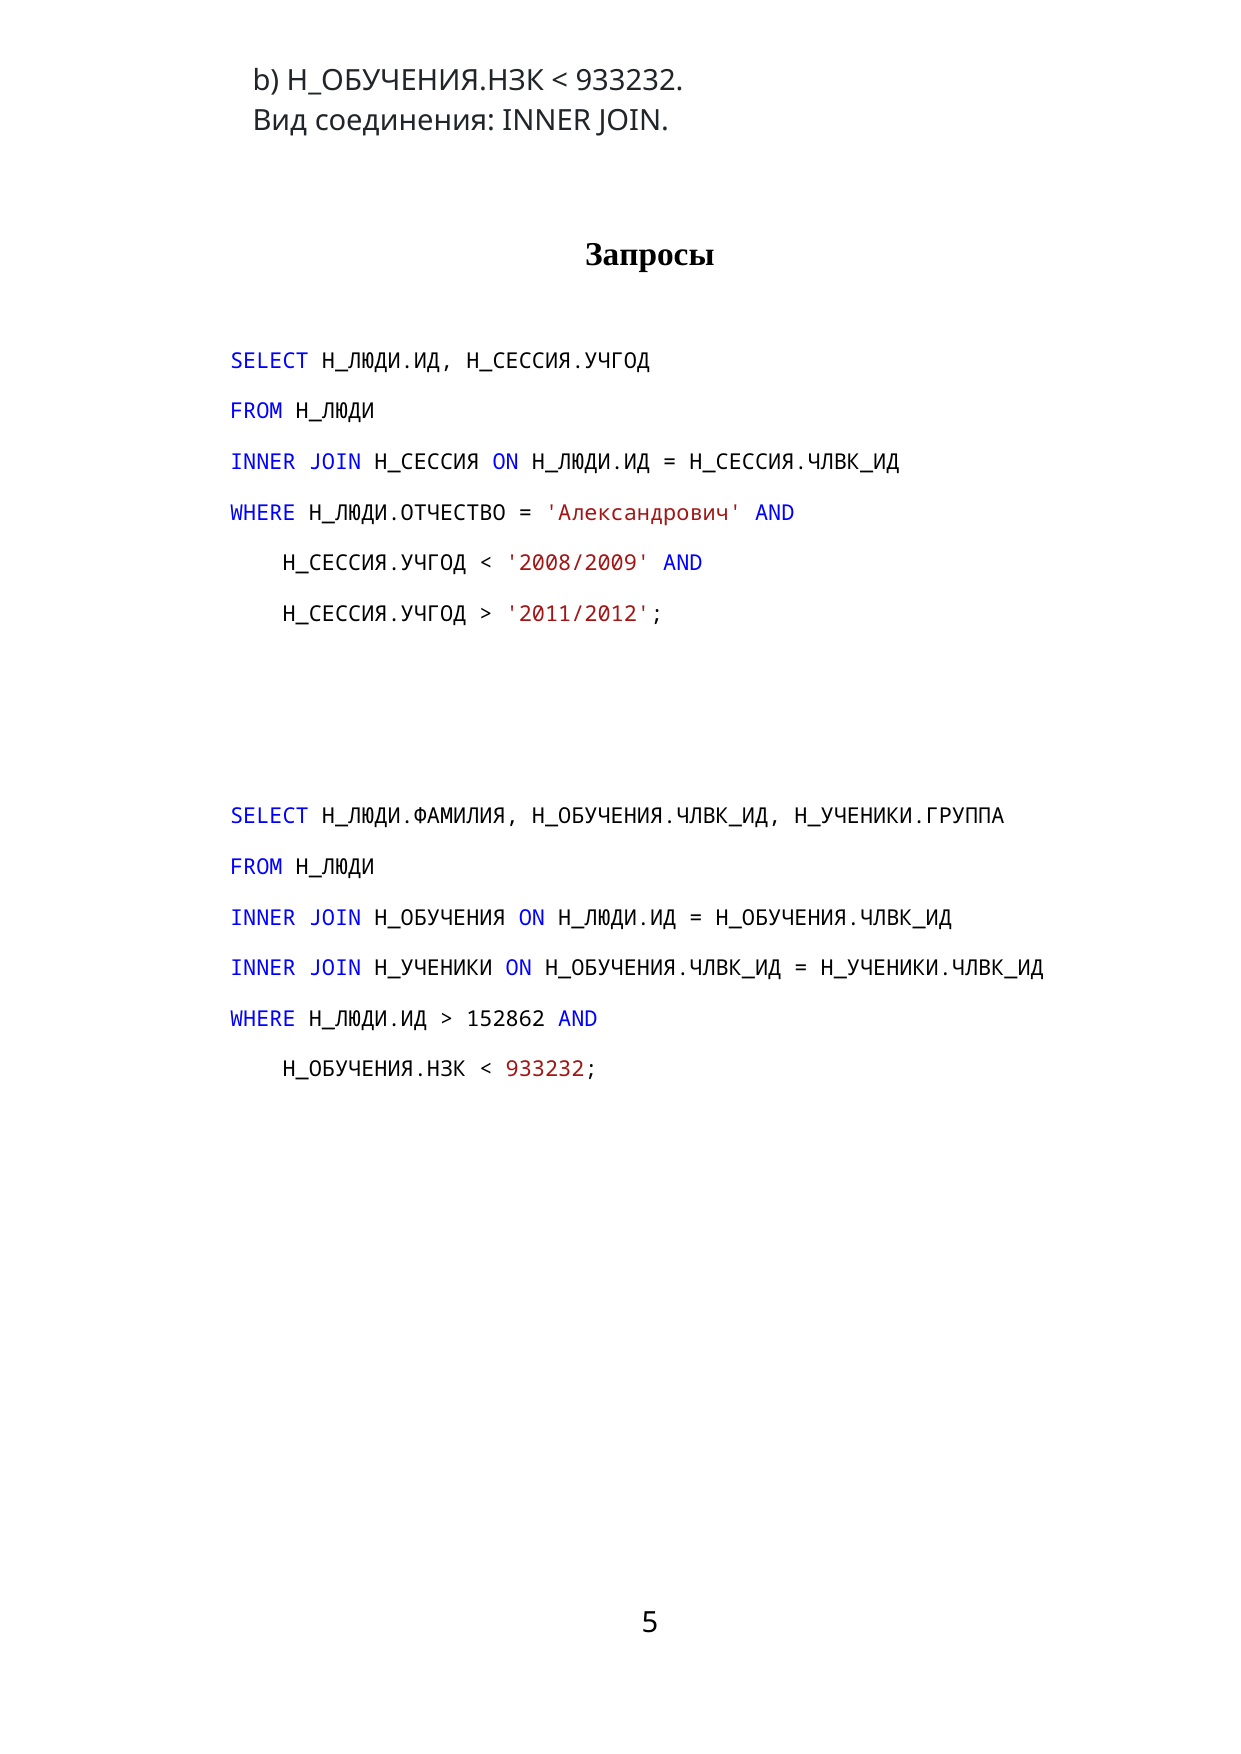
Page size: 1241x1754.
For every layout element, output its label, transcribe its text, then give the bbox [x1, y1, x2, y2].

text Н_ОБУЧЕНИЯ.НЗК < 933232; [177, 1053, 1122, 1083]
text SELECT Н_ЛЮДИ.ФАМИЛИЯ, Н_ОБУЧЕНИЯ.ЧЛВК_ИД, Н_УЧЕНИКИ.ГРУППА [177, 800, 1122, 830]
subtitle Запросы [177, 234, 1122, 272]
text SELECT Н_ЛЮДИ.ИД, Н_СЕССИЯ.УЧГОД [177, 344, 1122, 374]
text INNER JOIN Н_СЕССИЯ ON Н_ЛЮДИ.ИД = Н_СЕССИЯ.ЧЛВК_ИД [177, 446, 1122, 476]
text Н_СЕССИЯ.УЧГОД < '2008/2009' AND [177, 547, 1122, 577]
text FROM Н_ЛЮДИ [177, 395, 1122, 425]
text WHERE Н_ЛЮДИ.ИД > 152862 AND [177, 1003, 1122, 1032]
text INNER JOIN Н_УЧЕНИКИ ON Н_ОБУЧЕНИЯ.ЧЛВК_ИД = Н_УЧЕНИКИ.ЧЛВК_ИД [177, 952, 1122, 982]
text INNER JOIN Н_ОБУЧЕНИЯ ON Н_ЛЮДИ.ИД = Н_ОБУЧЕНИЯ.ЧЛВК_ИД [177, 901, 1122, 931]
text FROM Н_ЛЮДИ [177, 851, 1122, 881]
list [215, 59, 1122, 138]
text WHERE Н_ЛЮДИ.ОТЧЕСТВО = 'Александрович' AND [177, 496, 1122, 526]
text Н_СЕССИЯ.УЧГОД > '2011/2012'; [177, 598, 1122, 627]
